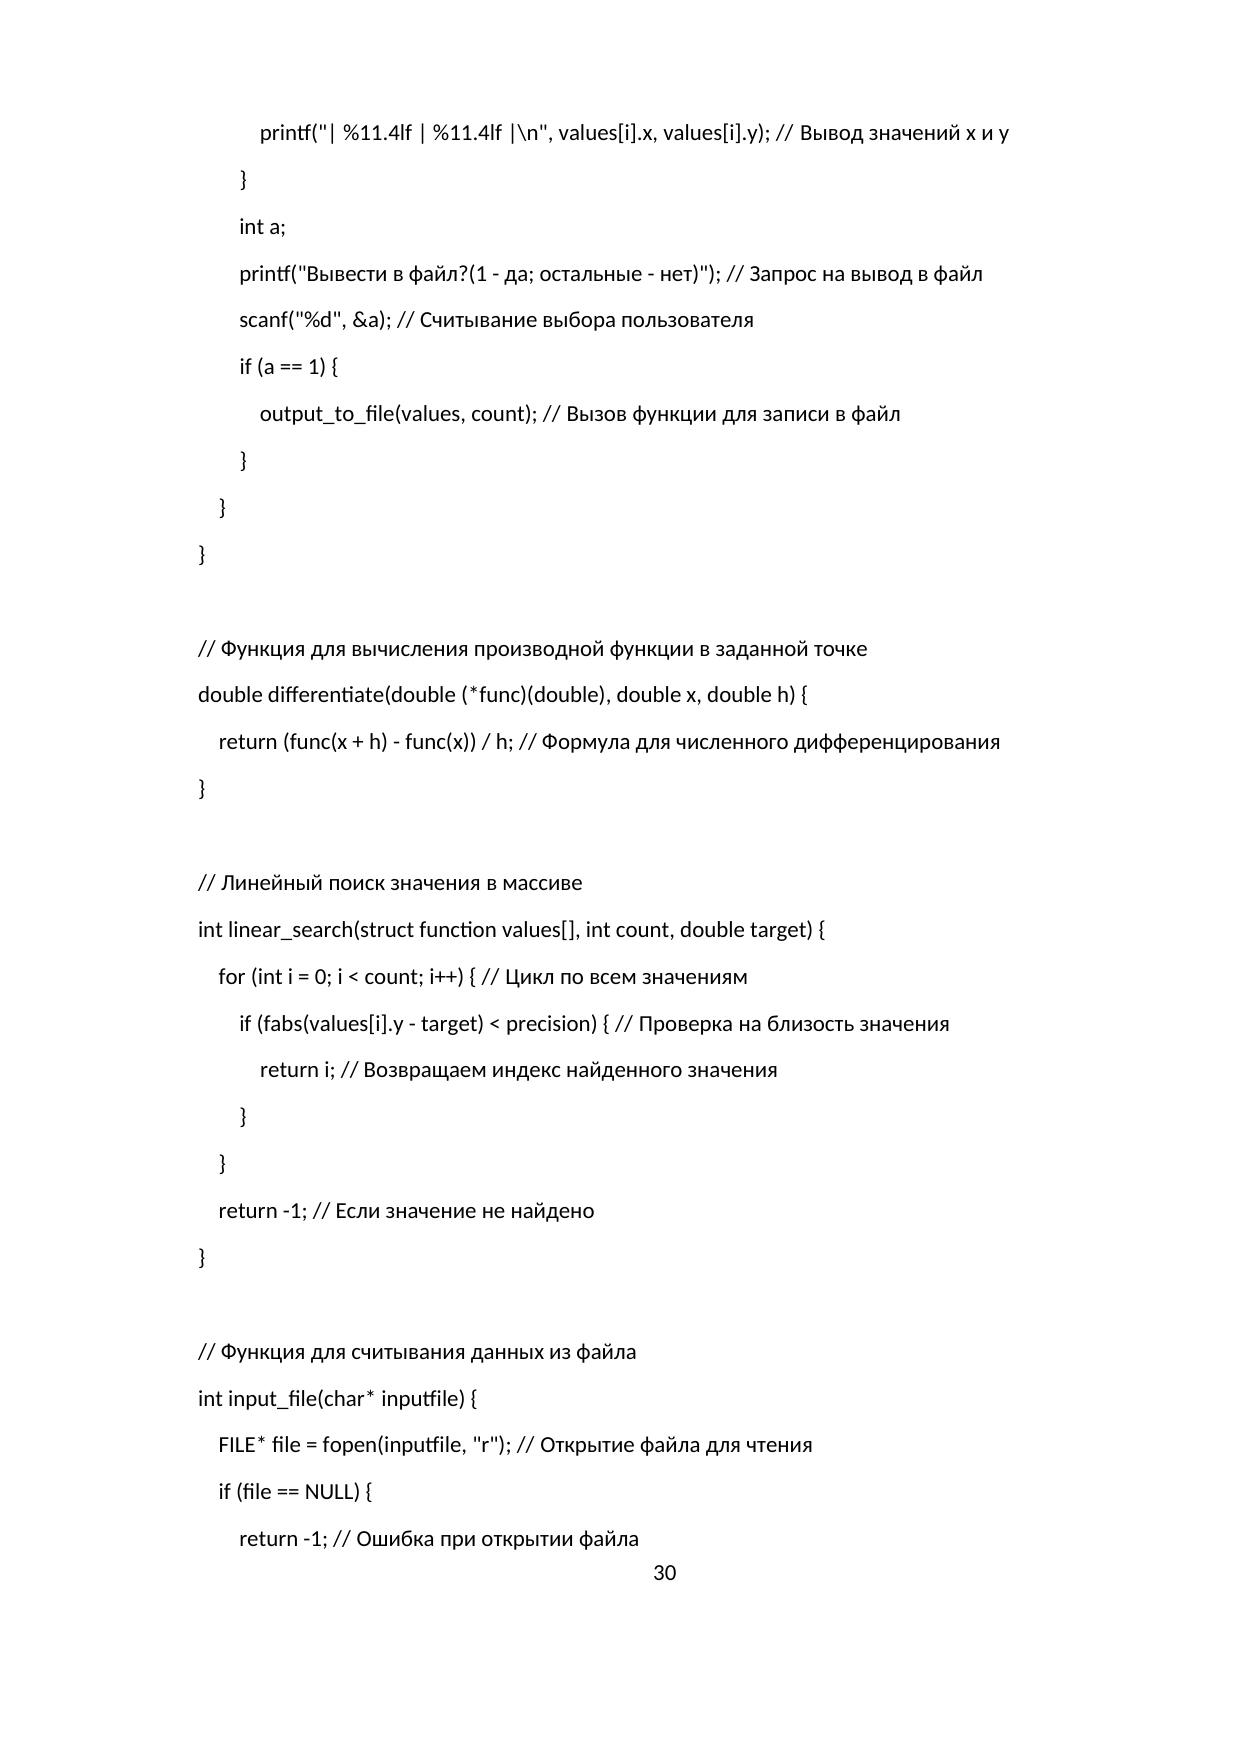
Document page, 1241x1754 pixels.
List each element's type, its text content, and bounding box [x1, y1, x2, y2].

text if (fabs(values[i].y - target) < precision) { // Проверка на близость значения [177, 1009, 1152, 1037]
text if (a == 1) { [177, 352, 1152, 381]
text for (int i = 0; i < count; i++) { // Цикл по всем значениям [177, 962, 1152, 990]
text } [177, 540, 1152, 568]
text return (func(x + h) - func(x)) / h; // Формула для численного дифференцирования [177, 727, 1152, 756]
text output_to_file(values, count); // Вызов функции для записи в файл [177, 399, 1152, 427]
text } [177, 446, 1152, 474]
text return -1; // Если значение не найдено [177, 1196, 1152, 1224]
text } [177, 1149, 1152, 1177]
text scanf("%d", &a); // Считывание выбора пользователя [177, 306, 1152, 334]
text int linear_search(struct function values[], int count, double target) { [177, 915, 1152, 943]
text // Функция для вычисления производной функции в заданной точке [177, 634, 1152, 662]
text } [177, 493, 1152, 521]
text } [177, 1243, 1152, 1271]
text return i; // Возвращаем индекс найденного значения [177, 1056, 1152, 1084]
text FILE* file = fopen(inputfile, "r"); // Открытие файла для чтения [177, 1431, 1152, 1459]
text // Функция для считывания данных из файла [177, 1337, 1152, 1365]
text if (file == NULL) { [177, 1477, 1152, 1506]
text printf("Вывести в файл?(1 - да; остальные - нет)"); // Запрос на вывод в файл [177, 259, 1152, 287]
text } [177, 165, 1152, 193]
text // Линейный поиск значения в массиве [177, 868, 1152, 896]
text return -1; // Ошибка при открытии файла [177, 1524, 1152, 1552]
text printf("| %11.4lf | %11.4lf |\n", values[i].x, values[i].y); // Вывод значений x и y [177, 118, 1152, 146]
text double differentiate(double (*func)(double), double x, double h) { [177, 681, 1152, 709]
text int a; [177, 212, 1152, 240]
text } [177, 1102, 1152, 1131]
text } [177, 774, 1152, 802]
text int input_file(char* inputfile) { [177, 1384, 1152, 1412]
